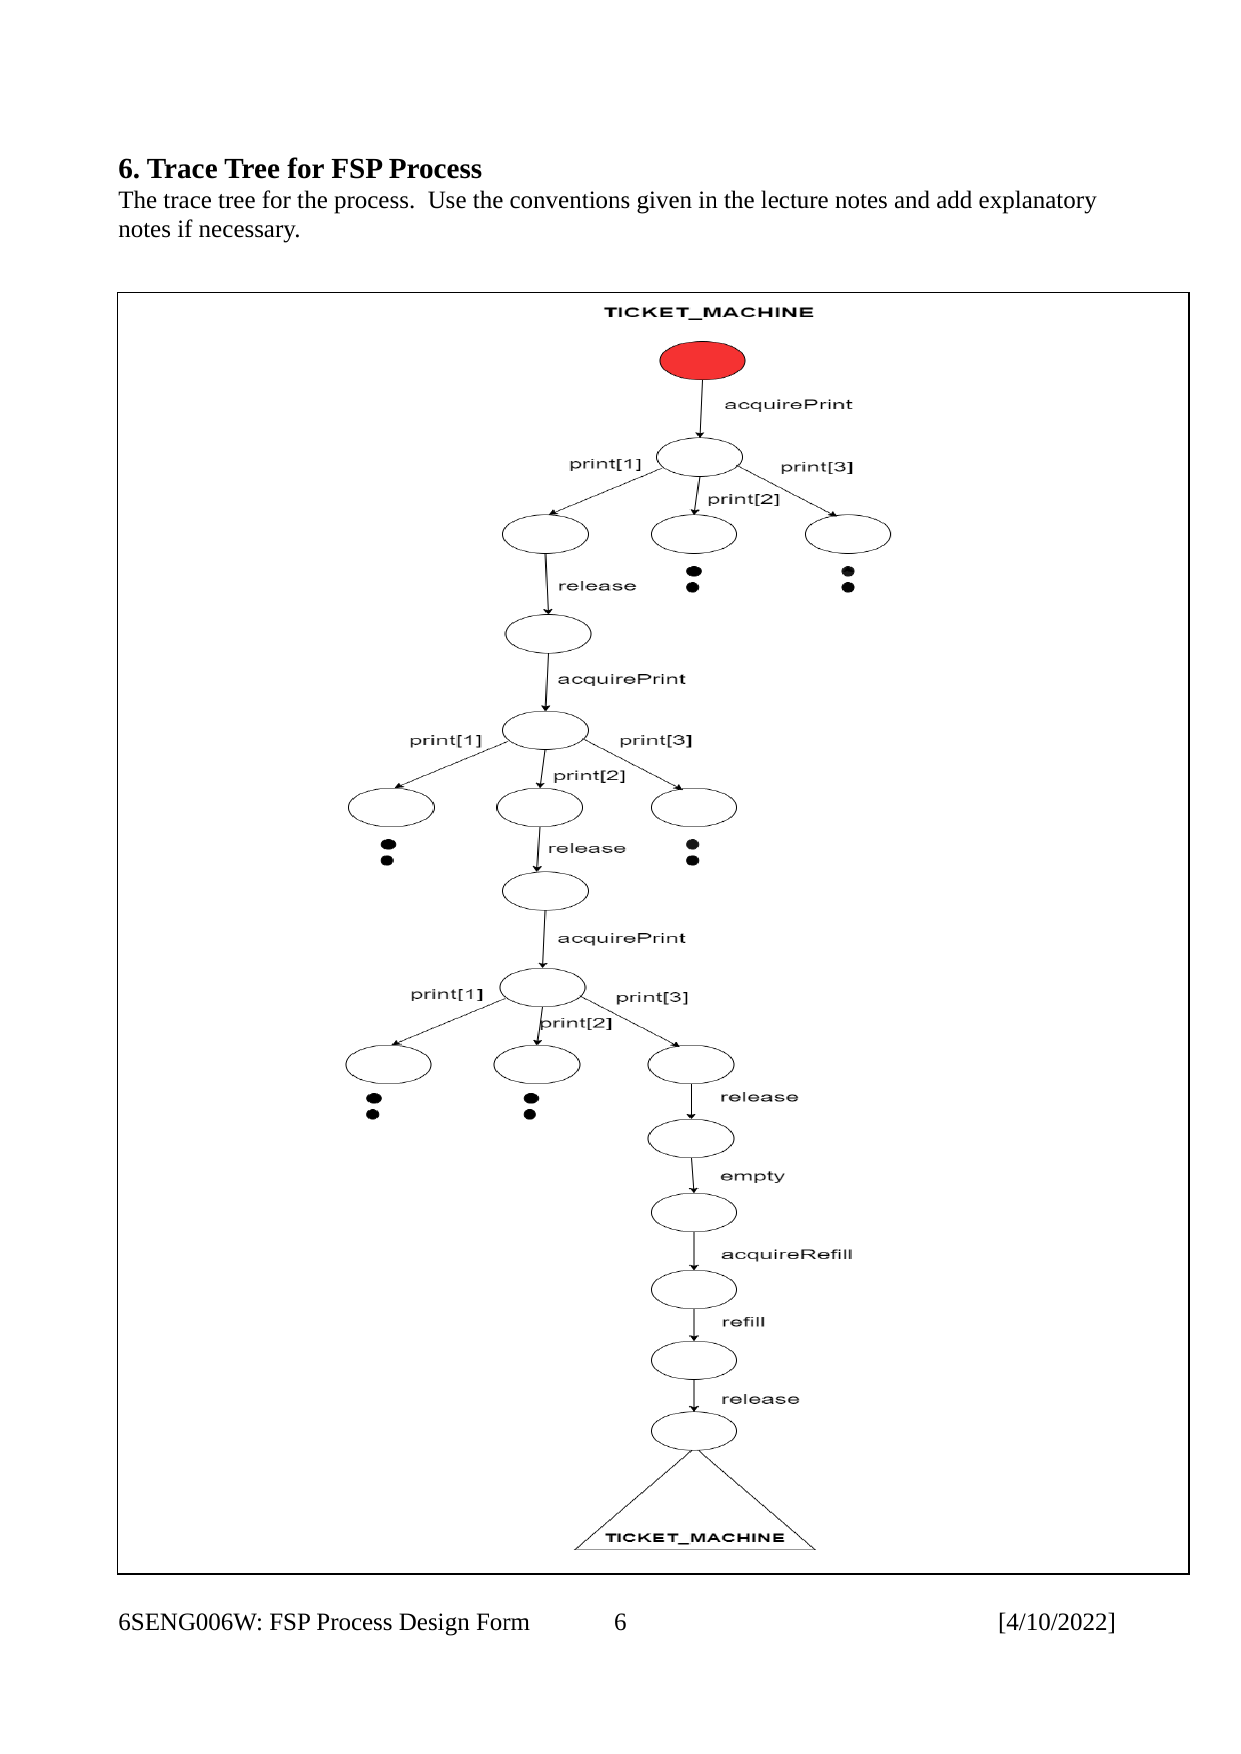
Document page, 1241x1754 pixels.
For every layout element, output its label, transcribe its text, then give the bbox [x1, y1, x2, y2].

text 6. Trace Tree for FSP Process [118, 152, 1122, 185]
text The trace tree for the process. Use the conventions given in the lecture notes and add explanatory notes if necessary. [118, 185, 1122, 243]
picture [345, 300, 892, 1550]
